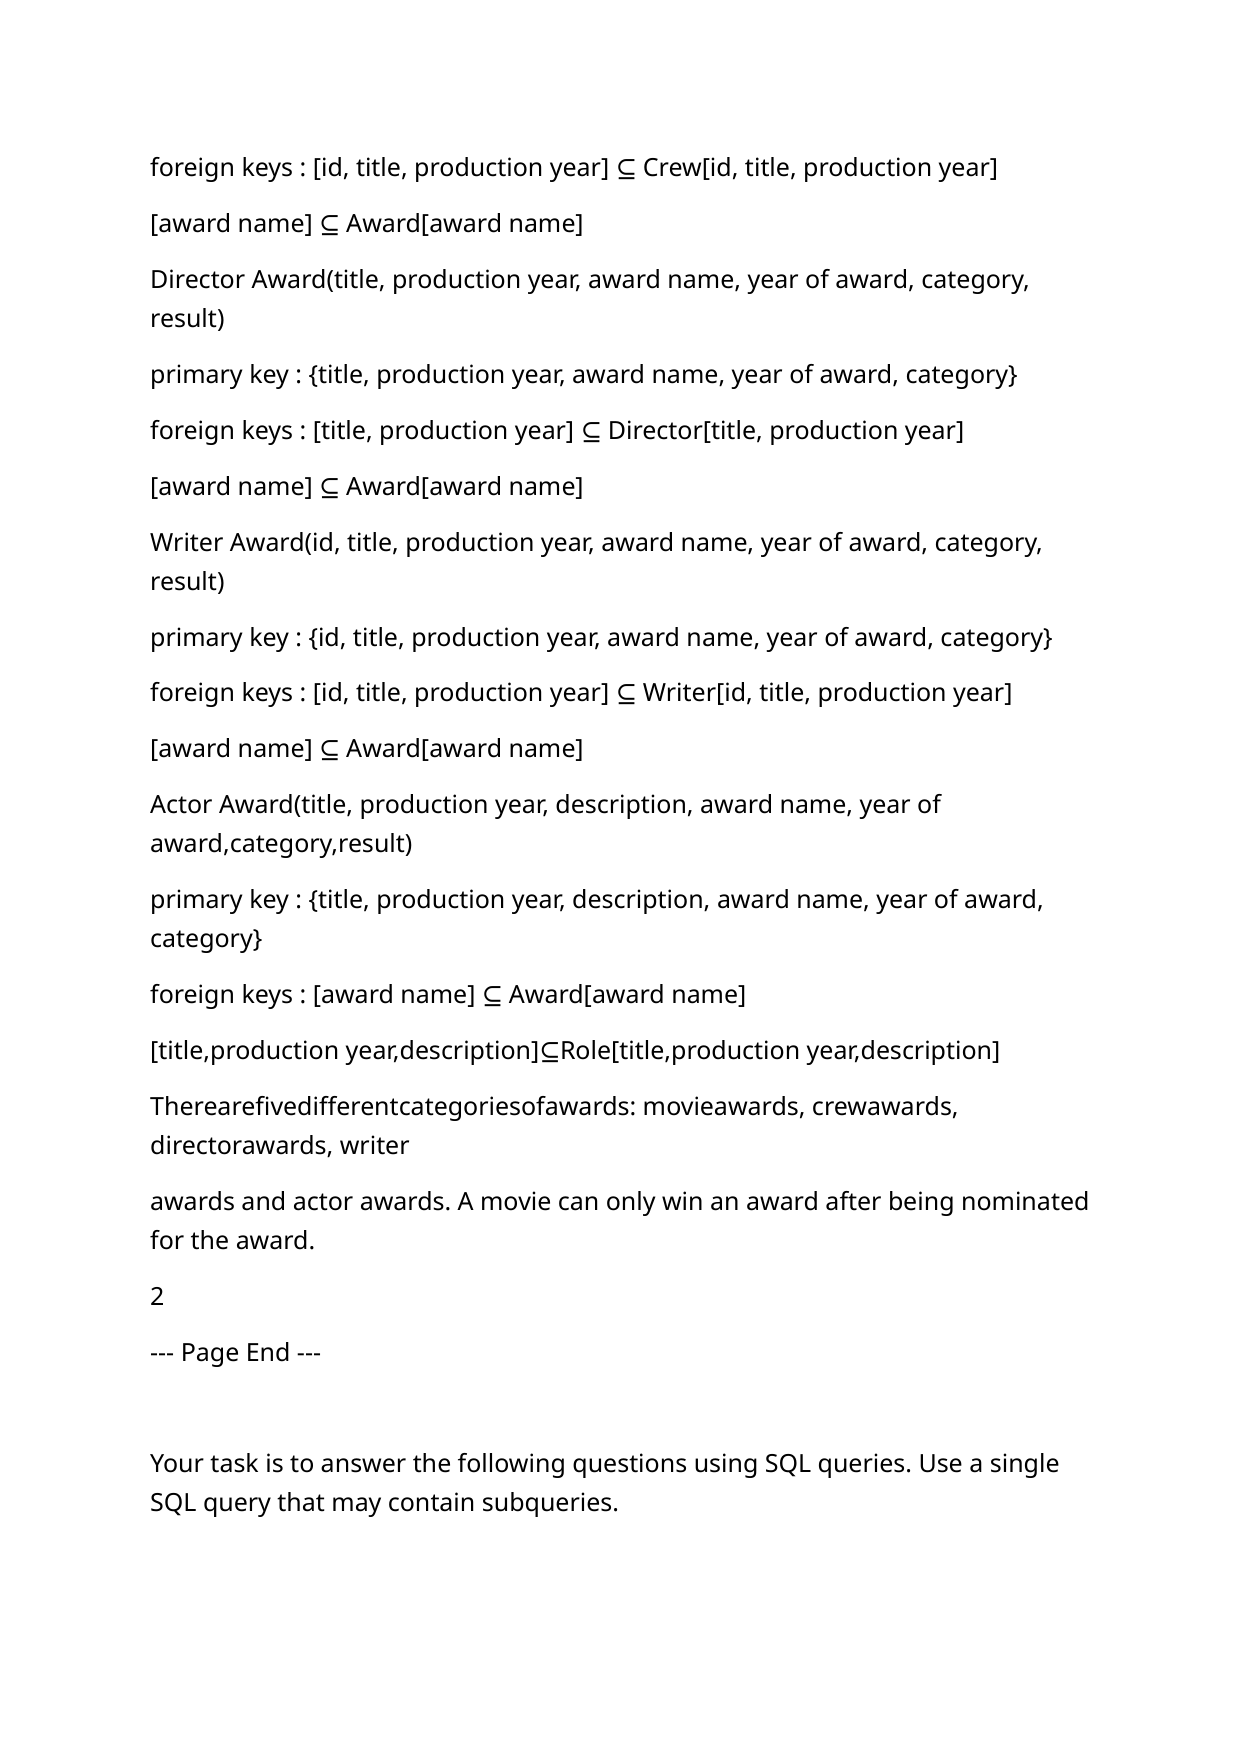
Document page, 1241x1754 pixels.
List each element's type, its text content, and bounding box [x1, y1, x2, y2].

text [title,production year,description]⊆Role[title,production year,description] [150, 1032, 1090, 1067]
text Director Award(title, production year, award name, year of award, category, result) [150, 262, 1090, 335]
text primary key : {id, title, production year, award name, year of award, category} [150, 619, 1090, 653]
text foreign keys : [title, production year] ⊆ Director[title, production year] [150, 412, 1090, 447]
text primary key : {title, production year, award name, year of award, category} [150, 357, 1090, 391]
text --- Page End --- [150, 1334, 1090, 1368]
text [award name] ⊆ Award[award name] [150, 206, 1090, 240]
text 2 [150, 1278, 1090, 1312]
text Your task is to answer the following questions using SQL queries. Use a single SQL query that may contain subqueries. [150, 1446, 1090, 1519]
text foreign keys : [id, title, production year] ⊆ Crew[id, title, production year] [150, 150, 1090, 184]
text foreign keys : [award name] ⊆ Award[award name] [150, 977, 1090, 1011]
text [award name] ⊆ Award[award name] [150, 731, 1090, 765]
text [award name] ⊆ Award[award name] [150, 468, 1090, 502]
text primary key : {title, production year, description, award name, year of award, category} [150, 882, 1090, 955]
text Therearefivedifferentcategoriesofawards: movieawards, crewawards, directorawards, writer [150, 1088, 1090, 1162]
text Writer Award(id, title, production year, award name, year of award, category, result) [150, 524, 1090, 597]
text foreign keys : [id, title, production year] ⊆ Writer[id, title, production year] [150, 675, 1090, 709]
text Actor Award(title, production year, description, award name, year of award,category,result) [150, 787, 1090, 860]
text awards and actor awards. A movie can only win an award after being nominated for the award. [150, 1183, 1090, 1257]
